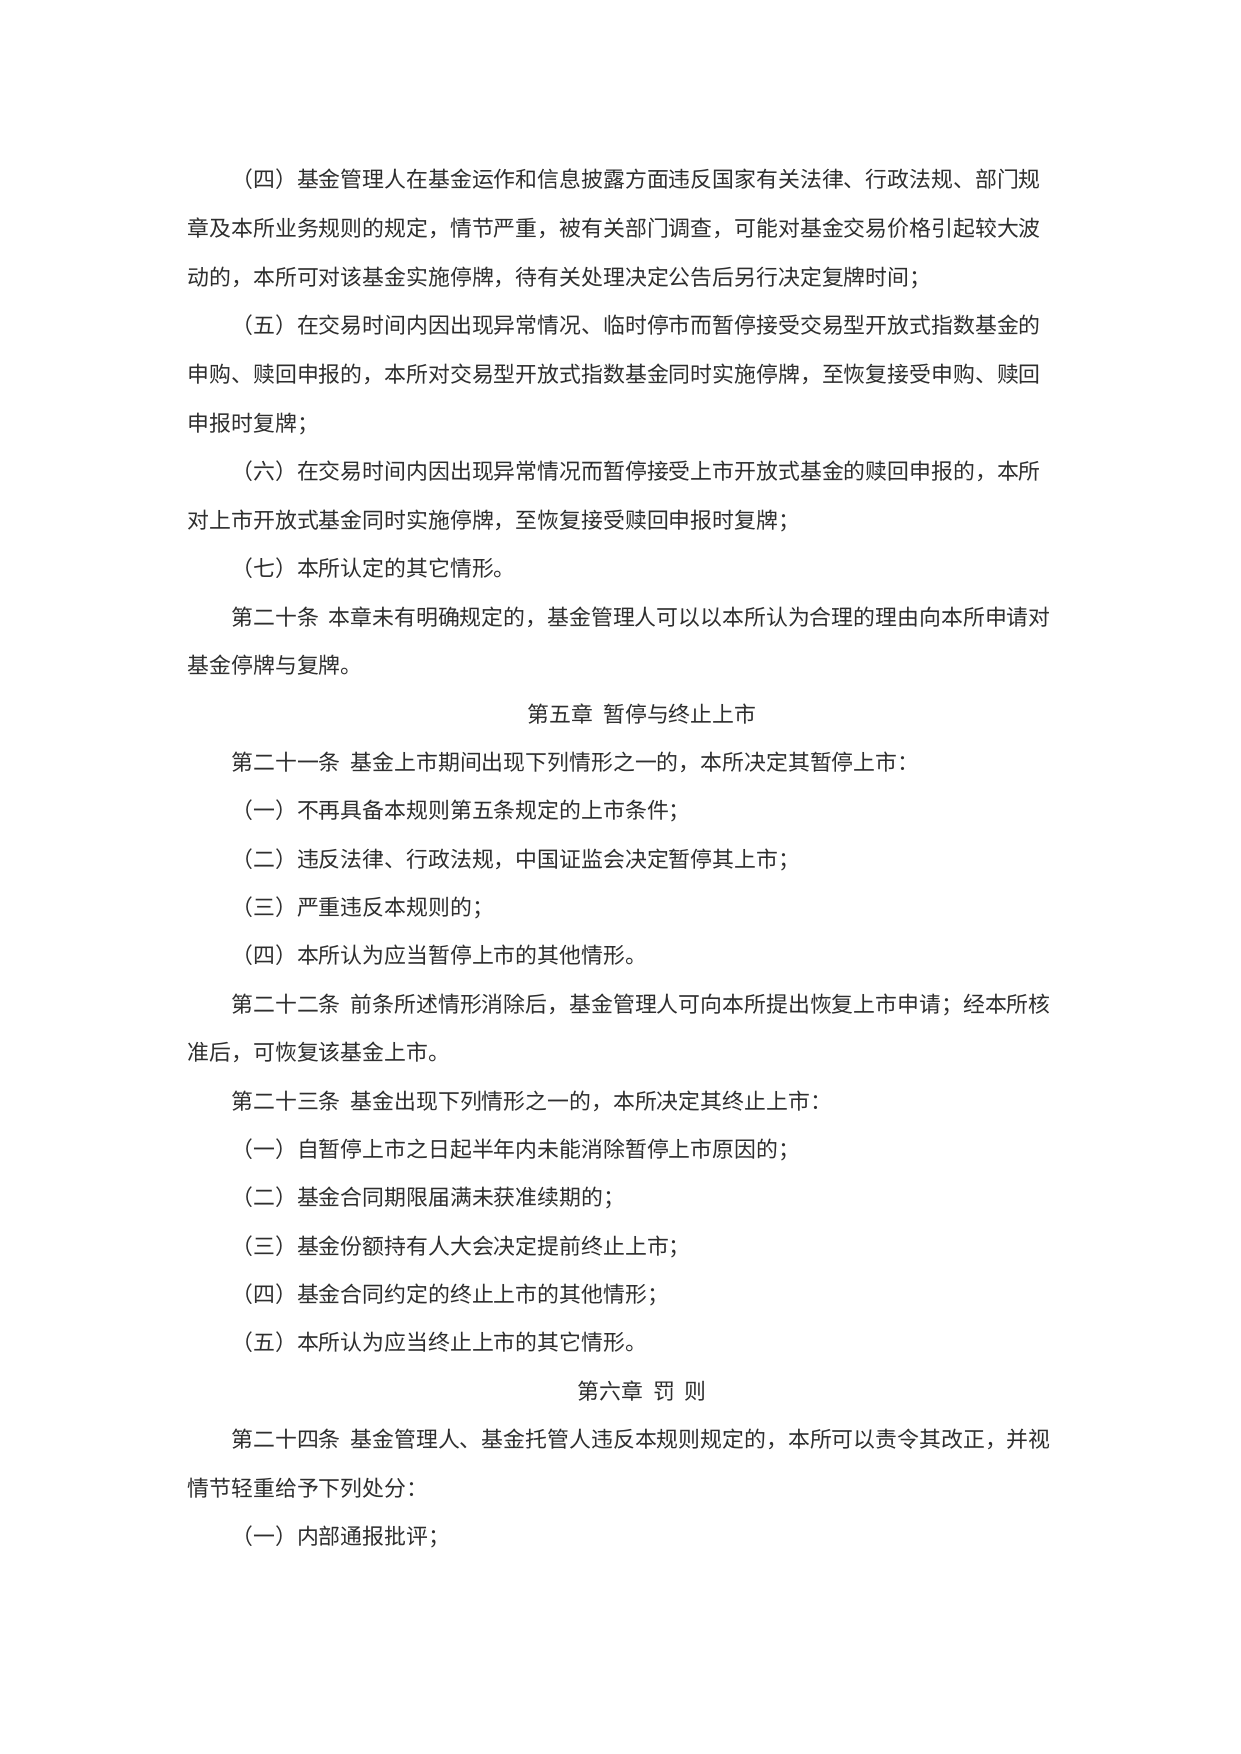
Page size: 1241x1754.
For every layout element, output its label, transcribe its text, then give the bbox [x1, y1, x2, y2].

text 第二十一条 基金上市期间出现下列情形之一的，本所决定其暂停上市： [187, 744, 1053, 777]
text 第二十二条 前条所述情形消除后，基金管理人可向本所提出恢复上市申请；经本所核准后，可恢复该基金上市。 [187, 986, 1053, 1067]
text （五）本所认为应当终止上市的其它情形。 [187, 1325, 1053, 1357]
text 第六章 罚 则 [187, 1373, 1053, 1406]
text （一）自暂停上市之日起半年内未能消除暂停上市原因的； [187, 1132, 1053, 1164]
text （三）基金份额持有人大会决定提前终止上市； [187, 1228, 1053, 1261]
text 第二十三条 基金出现下列情形之一的，本所决定其终止上市： [187, 1083, 1053, 1116]
text （六）在交易时间内因出现异常情况而暂停接受上市开放式基金的赎回申报的，本所对上市开放式基金同时实施停牌，至恢复接受赎回申报时复牌； [187, 454, 1053, 535]
text （三）严重违反本规则的； [187, 889, 1053, 922]
text （五）在交易时间内因出现异常情况、临时停市而暂停接受交易型开放式指数基金的申购、赎回申报的，本所对交易型开放式指数基金同时实施停牌，至恢复接受申购、赎回申报时复牌； [187, 308, 1053, 438]
text 第五章 暂停与终止上市 [187, 696, 1053, 729]
text （四）本所认为应当暂停上市的其他情形。 [187, 938, 1053, 970]
text 第二十四条 基金管理人、基金托管人违反本规则规定的，本所可以责令其改正，并视情节轻重给予下列处分： [187, 1422, 1053, 1503]
text （七）本所认定的其它情形。 [187, 551, 1053, 583]
text （二）违反法律、行政法规，中国证监会决定暂停其上市； [187, 841, 1053, 874]
text （二）基金合同期限届满未获准续期的； [187, 1180, 1053, 1212]
text （四）基金管理人在基金运作和信息披露方面违反国家有关法律、行政法规、部门规章及本所业务规则的规定，情节严重，被有关部门调查，可能对基金交易价格引起较大波动的，本所可对该基金实施停牌，待有关处理决定公告后另行决定复牌时间； [187, 162, 1053, 292]
text 第二十条 本章未有明确规定的，基金管理人可以以本所认为合理的理由向本所申请对基金停牌与复牌。 [187, 599, 1053, 680]
text （一）不再具备本规则第五条规定的上市条件； [187, 793, 1053, 825]
text （四）基金合同约定的终止上市的其他情形； [187, 1277, 1053, 1309]
text （一）内部通报批评； [187, 1519, 1053, 1551]
